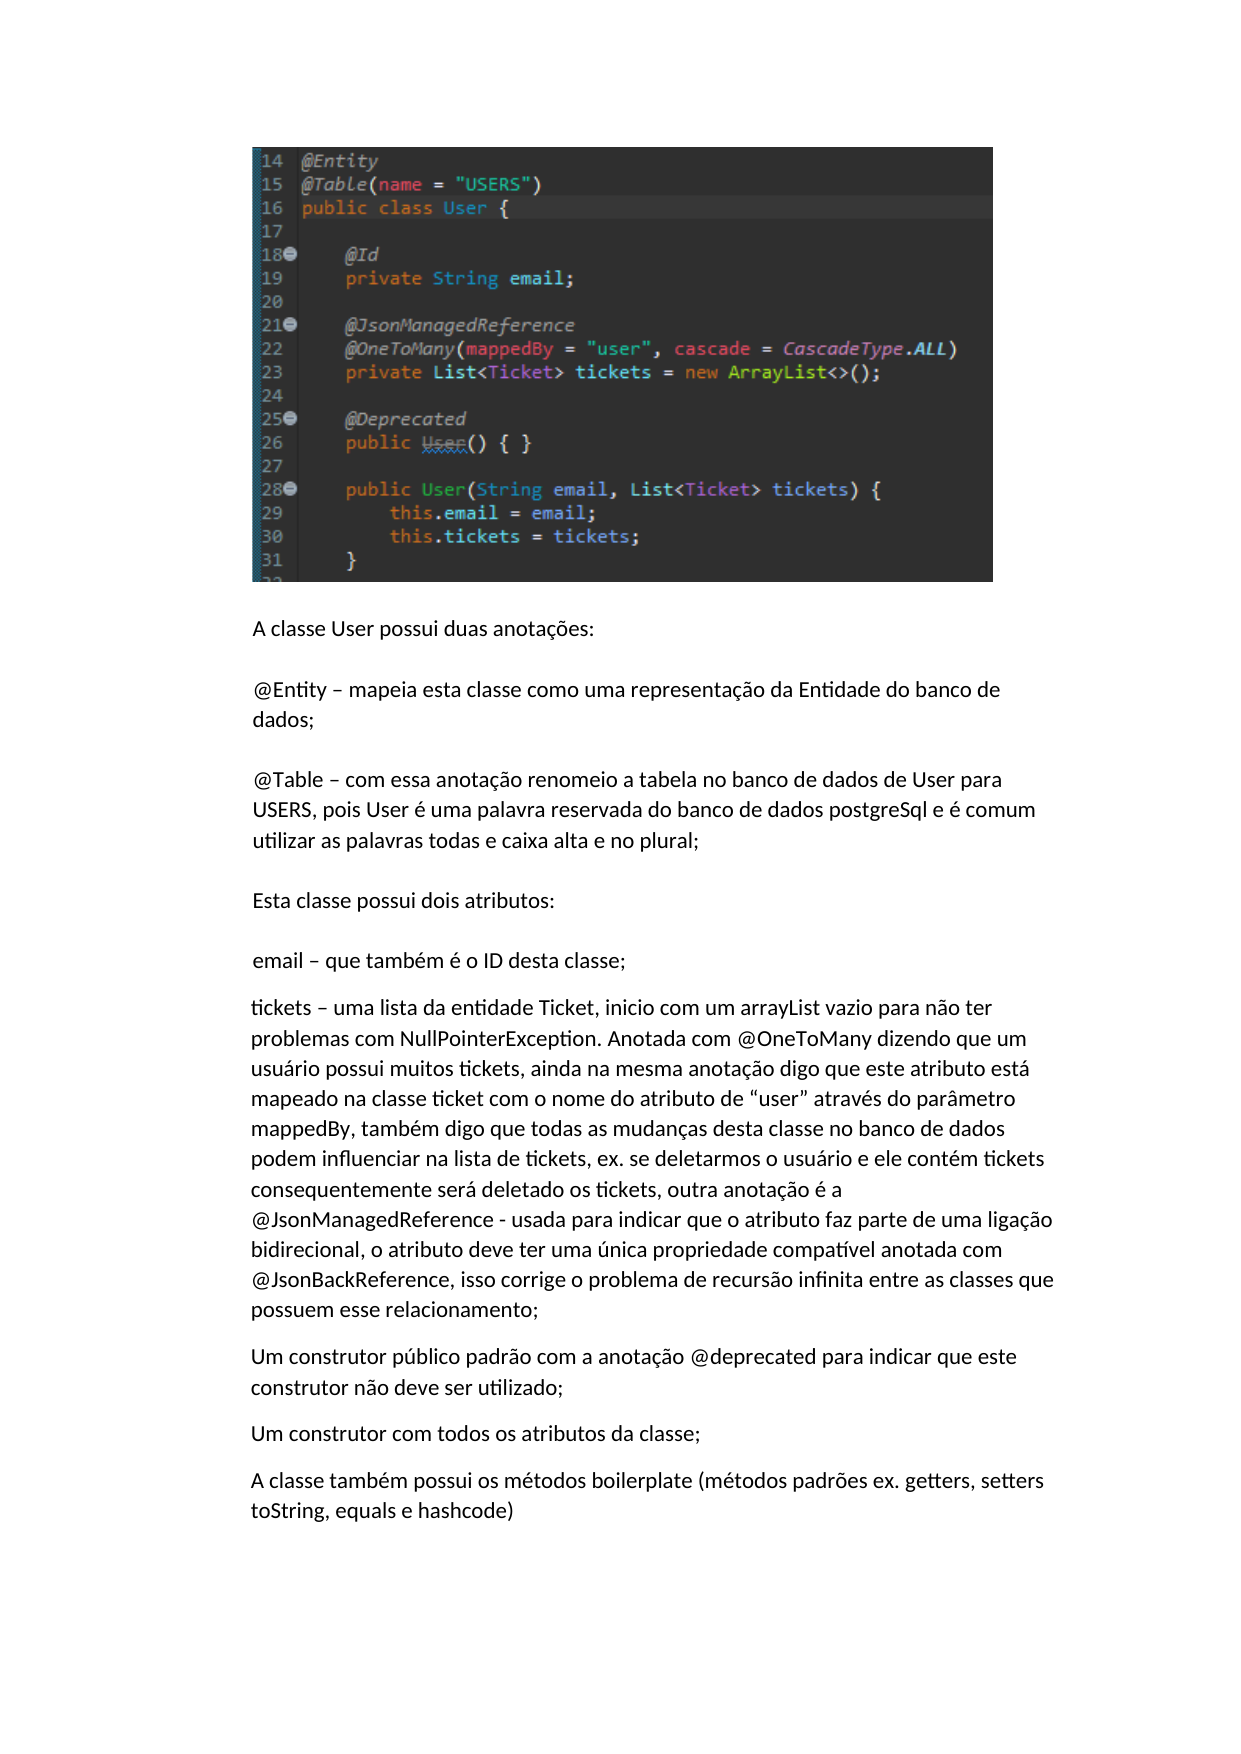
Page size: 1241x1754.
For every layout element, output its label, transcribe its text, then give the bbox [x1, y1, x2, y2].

text Um construtor público padrão com a anotação @deprecated para indicar que este construtor não deve ser utilizado; [251, 1342, 1063, 1401]
text tickets – uma lista da entidade Ticket, inicio com um arrayList vazio para não ter problemas com NullPointerException. Anotada com @OneToMany dizendo que um usuário possui muitos tickets, ainda na mesma anotação digo que este atributo está mapeado na classe ticket com o nome do atributo de “user” através do parâmetro mappedBy, também digo que todas as mudanças desta classe no banco de dados podem influenciar na lista de tickets, ex. se deletarmos o usuário e ele contém tickets consequentemente será deletado os tickets, outra anotação é a @JsonManagedReference - usada para indicar que o atributo faz parte de uma ligação bidirecional, o atributo deve ter uma única propriedade compatível anotada com @JsonBackReference, isso corrige o problema de recursão infinita entre as classes que possuem esse relacionamento; [251, 993, 1063, 1324]
list A classe User possui duas anotações: [252, 614, 1063, 642]
list Esta classe possui dois atributos: [252, 886, 1063, 914]
list email – que também é o ID desta classe; [252, 947, 1063, 975]
list @Entity – mapeia esta classe como uma representação da Entidade do banco de dados; [252, 675, 1063, 733]
text Um construtor com todos os atributos da classe; [251, 1419, 1063, 1448]
text A classe também possui os métodos boilerplate (métodos padrões ex. getters, setters toString, equals e hashcode) [251, 1466, 1063, 1525]
picture [252, 147, 993, 582]
list @Table – com essa anotação renomeio a tabela no banco de dados de User para USERS, pois User é uma palavra reservada do banco de dados postgreSql e é comum utilizar as palavras todas e caixa alta e no plural; [252, 765, 1063, 854]
